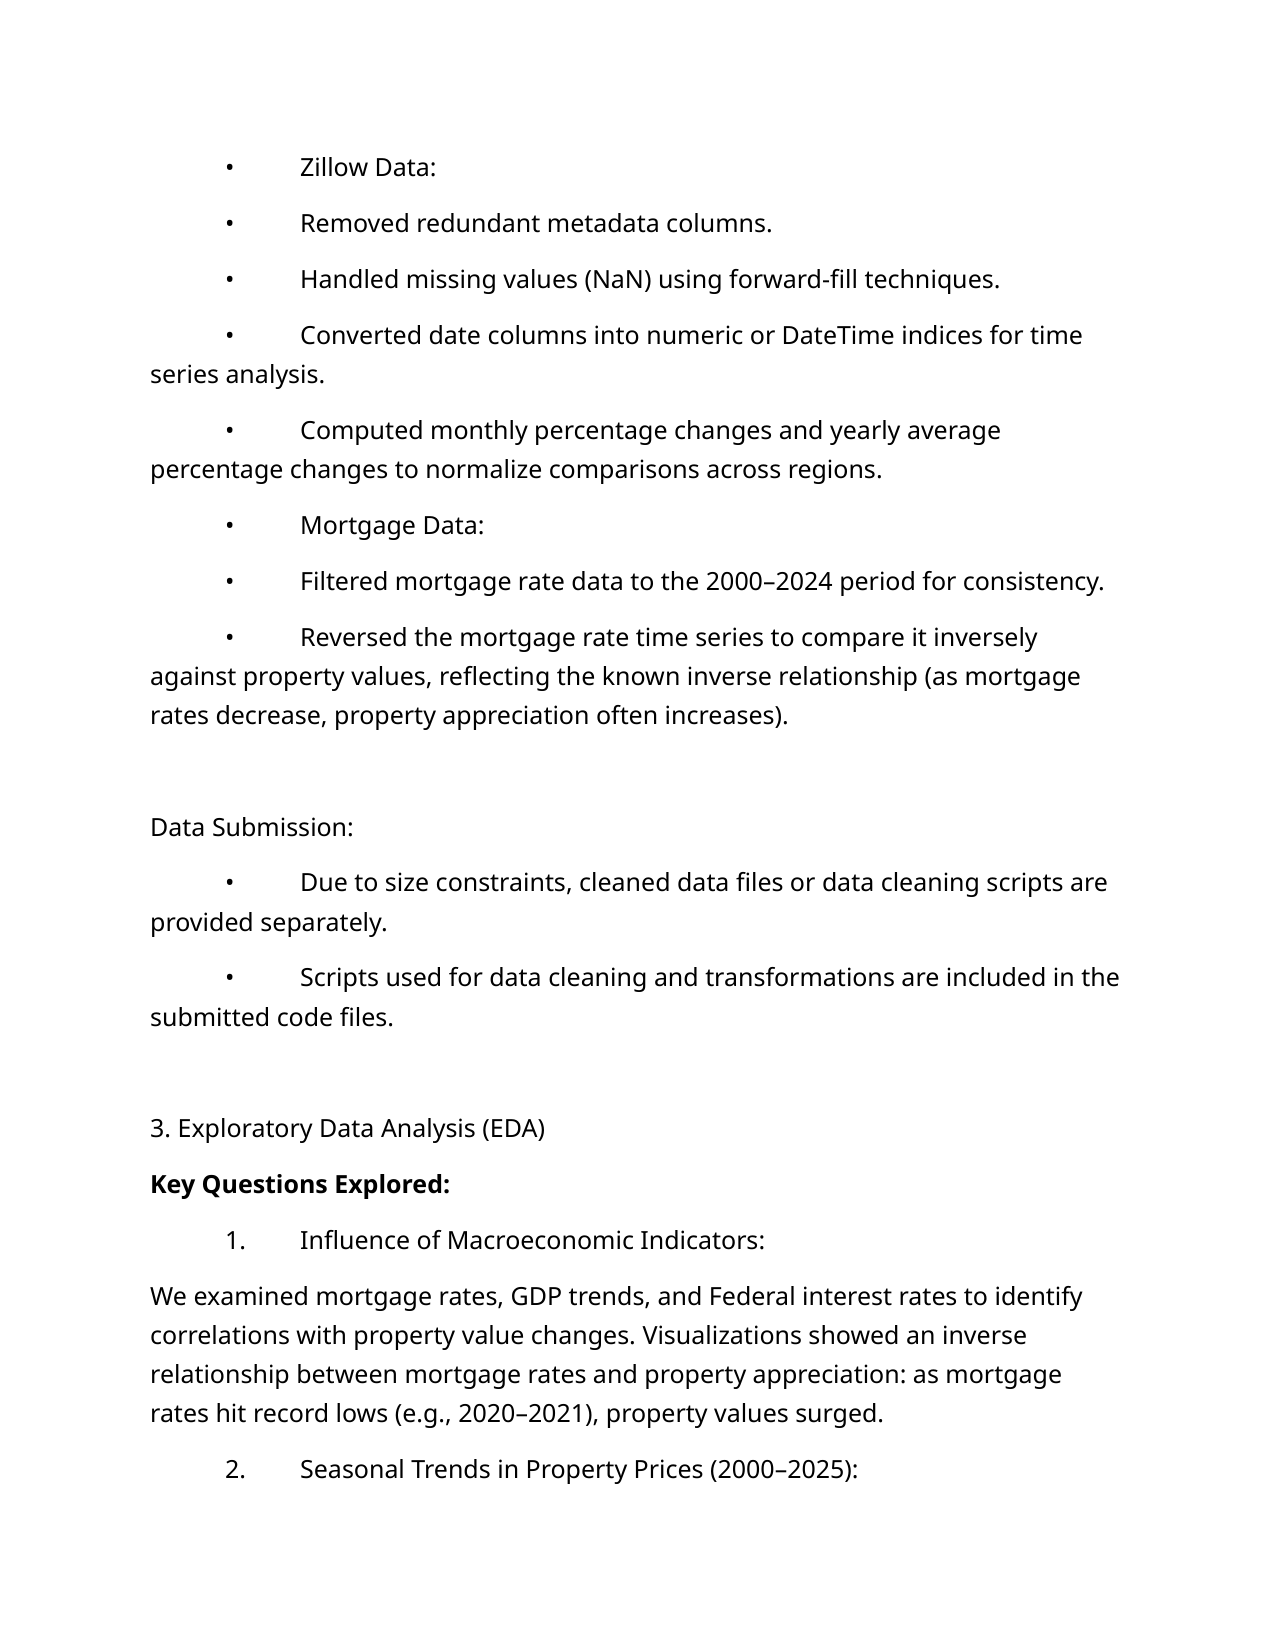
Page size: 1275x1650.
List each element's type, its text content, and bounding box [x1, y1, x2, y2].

text • Reversed the mortgage rate time series to compare it inversely against property values, reflecting the known inverse relationship (as mortgage rates decrease, property appreciation often increases). [150, 619, 1125, 732]
text • Filtered mortgage rate data to the 2000–2024 period for consistency. [150, 563, 1125, 597]
text We examined mortgage rates, GDP trends, and Federal interest rates to identify correlations with property value changes. Visualizations showed an inverse relationship between mortgage rates and property appreciation: as mortgage rates hit record lows (e.g., 2020–2021), property values surged. [150, 1278, 1125, 1430]
text • Removed redundant metadata columns. [150, 206, 1125, 240]
text • Zillow Data: [150, 150, 1125, 184]
text • Mortgage Data: [150, 507, 1125, 542]
text 2. Seasonal Trends in Property Prices (2000–2025): [150, 1452, 1125, 1486]
text Key Questions Explored: [150, 1167, 1125, 1201]
text • Converted date columns into numeric or DateTime indices for time series analysis. [150, 317, 1125, 391]
text • Computed monthly percentage changes and yearly average percentage changes to normalize comparisons across regions. [150, 412, 1125, 486]
text 1. Influence of Macroeconomic Indicators: [150, 1222, 1125, 1257]
text • Handled missing values (NaN) using forward-fill techniques. [150, 262, 1125, 296]
text • Scripts used for data cleaning and transformations are included in the submitted code files. [150, 960, 1125, 1033]
text Data Submission: [150, 809, 1125, 843]
text • Due to size constraints, cleaned data files or data cleaning scripts are provided separately. [150, 865, 1125, 938]
text 3. Exploratory Data Analysis (EDA) [150, 1111, 1125, 1145]
